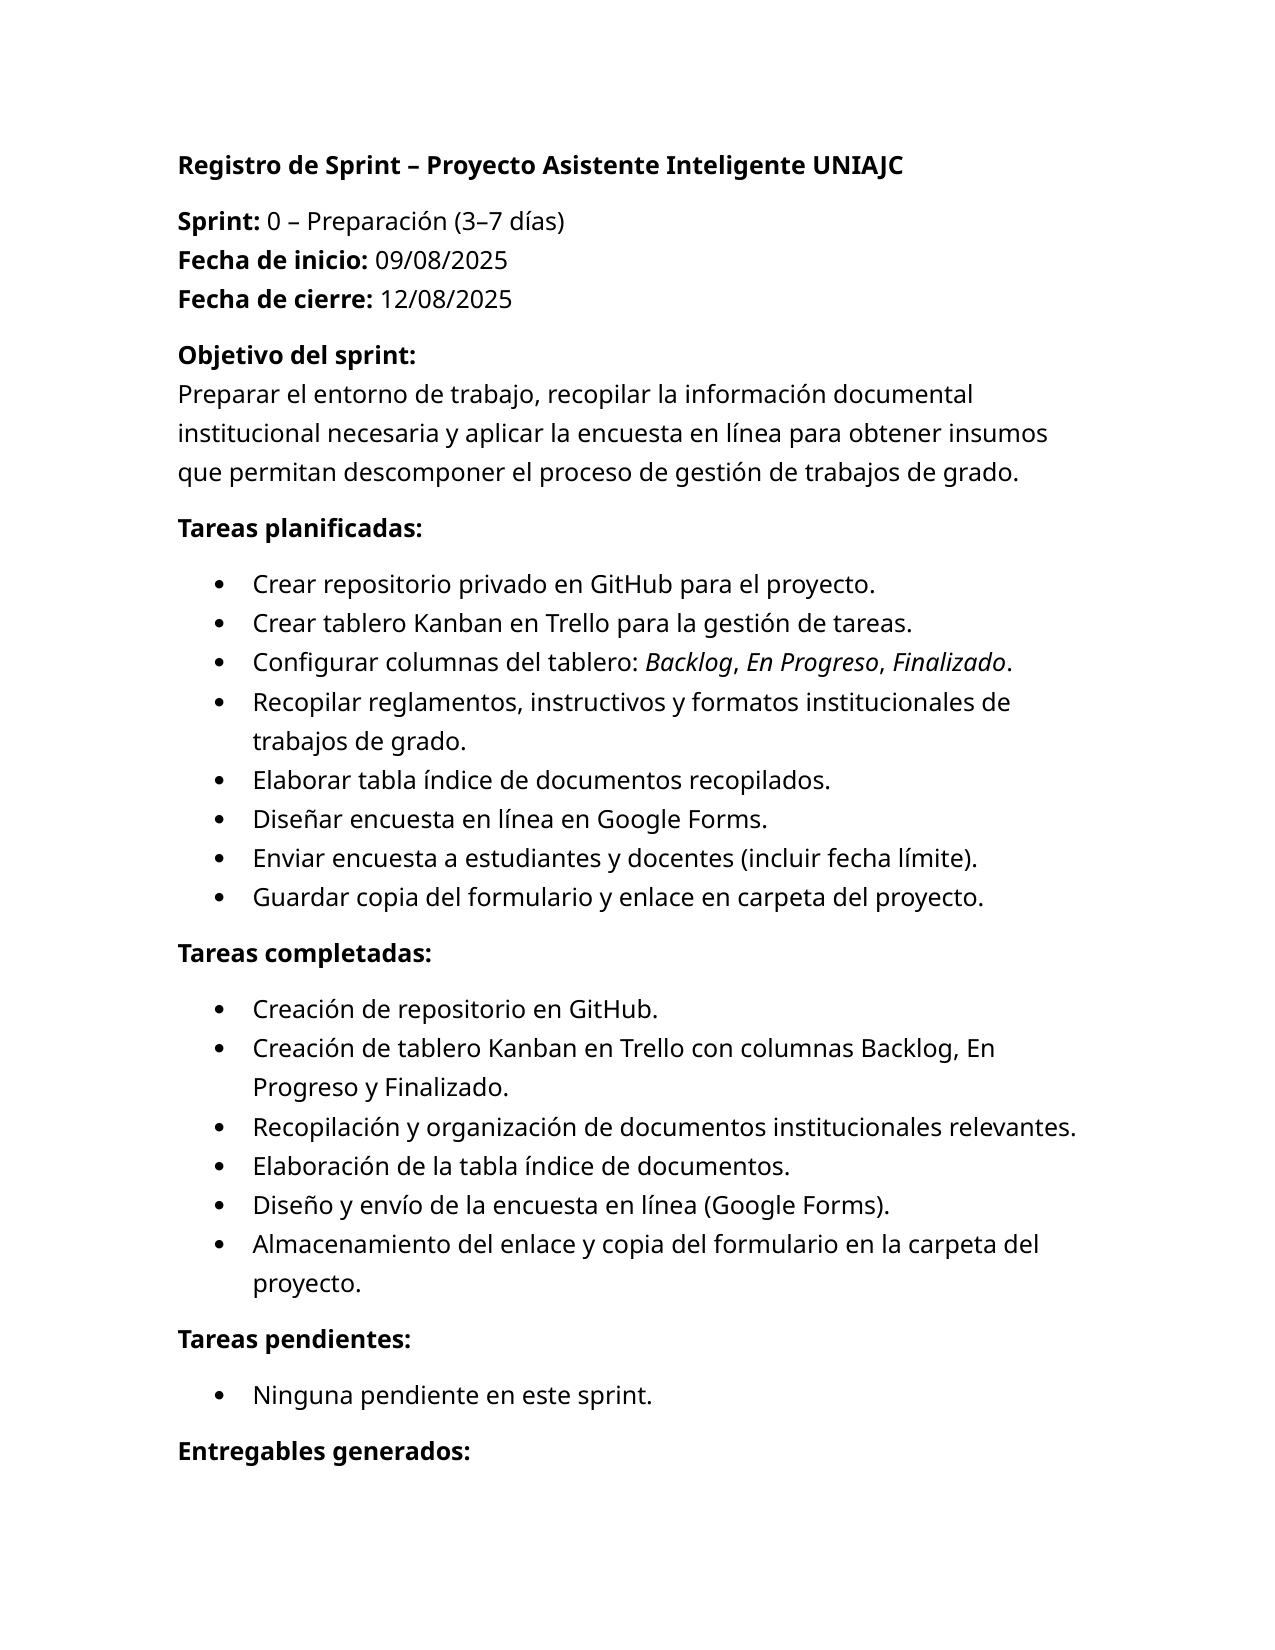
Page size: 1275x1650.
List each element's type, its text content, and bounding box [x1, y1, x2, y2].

list Elaborar tabla índice de documentos recopilados. [215, 763, 1098, 797]
list Recopilar reglamentos, instructivos y formatos institucionales de trabajos de grado. [215, 684, 1098, 757]
text Tareas planificadas: [177, 511, 1098, 545]
list Diseñar encuesta en línea en Google Forms. [215, 802, 1098, 836]
text Tareas pendientes: [177, 1322, 1098, 1356]
list Enviar encuesta a estudiantes y docentes (incluir fecha límite). [215, 841, 1098, 875]
list Crear repositorio privado en GitHub para el proyecto. [215, 567, 1098, 601]
list Elaboración de la tabla índice de documentos. [215, 1148, 1098, 1182]
list Creación de repositorio en GitHub. [215, 992, 1098, 1026]
list Diseño y envío de la encuesta en línea (Google Forms). [215, 1188, 1098, 1222]
text Registro de Sprint – Proyecto Asistente Inteligente UNIAJC [177, 148, 1098, 182]
list Recopilación y organización de documentos institucionales relevantes. [215, 1109, 1098, 1143]
list Guardar copia del formulario y enlace en carpeta del proyecto. [215, 880, 1098, 914]
text Entregables generados: [177, 1433, 1098, 1467]
list Ninguna pendiente en este sprint. [215, 1378, 1098, 1412]
list Almacenamiento del enlace y copia del formulario en la carpeta del proyecto. [215, 1227, 1098, 1300]
list Crear tablero Kanban en Trello para la gestión de tareas. [215, 606, 1098, 640]
text Tareas completadas: [177, 936, 1098, 970]
list Creación de tablero Kanban en Trello con columnas Backlog, En Progreso y Finalizado. [215, 1031, 1098, 1104]
text Sprint: 0 – Preparación (3–7 días) Fecha de inicio: 09/08/2025 Fecha de cierre: 12/08/2025 [177, 203, 1098, 316]
list Configurar columnas del tablero: Backlog, En Progreso, Finalizado. [215, 645, 1098, 679]
text Objetivo del sprint: Preparar el entorno de trabajo, recopilar la información documental institucional necesaria y aplicar la encuesta en línea para obtener insumos que permitan descomponer el proceso de gestión de trabajos de grado. [177, 338, 1098, 489]
